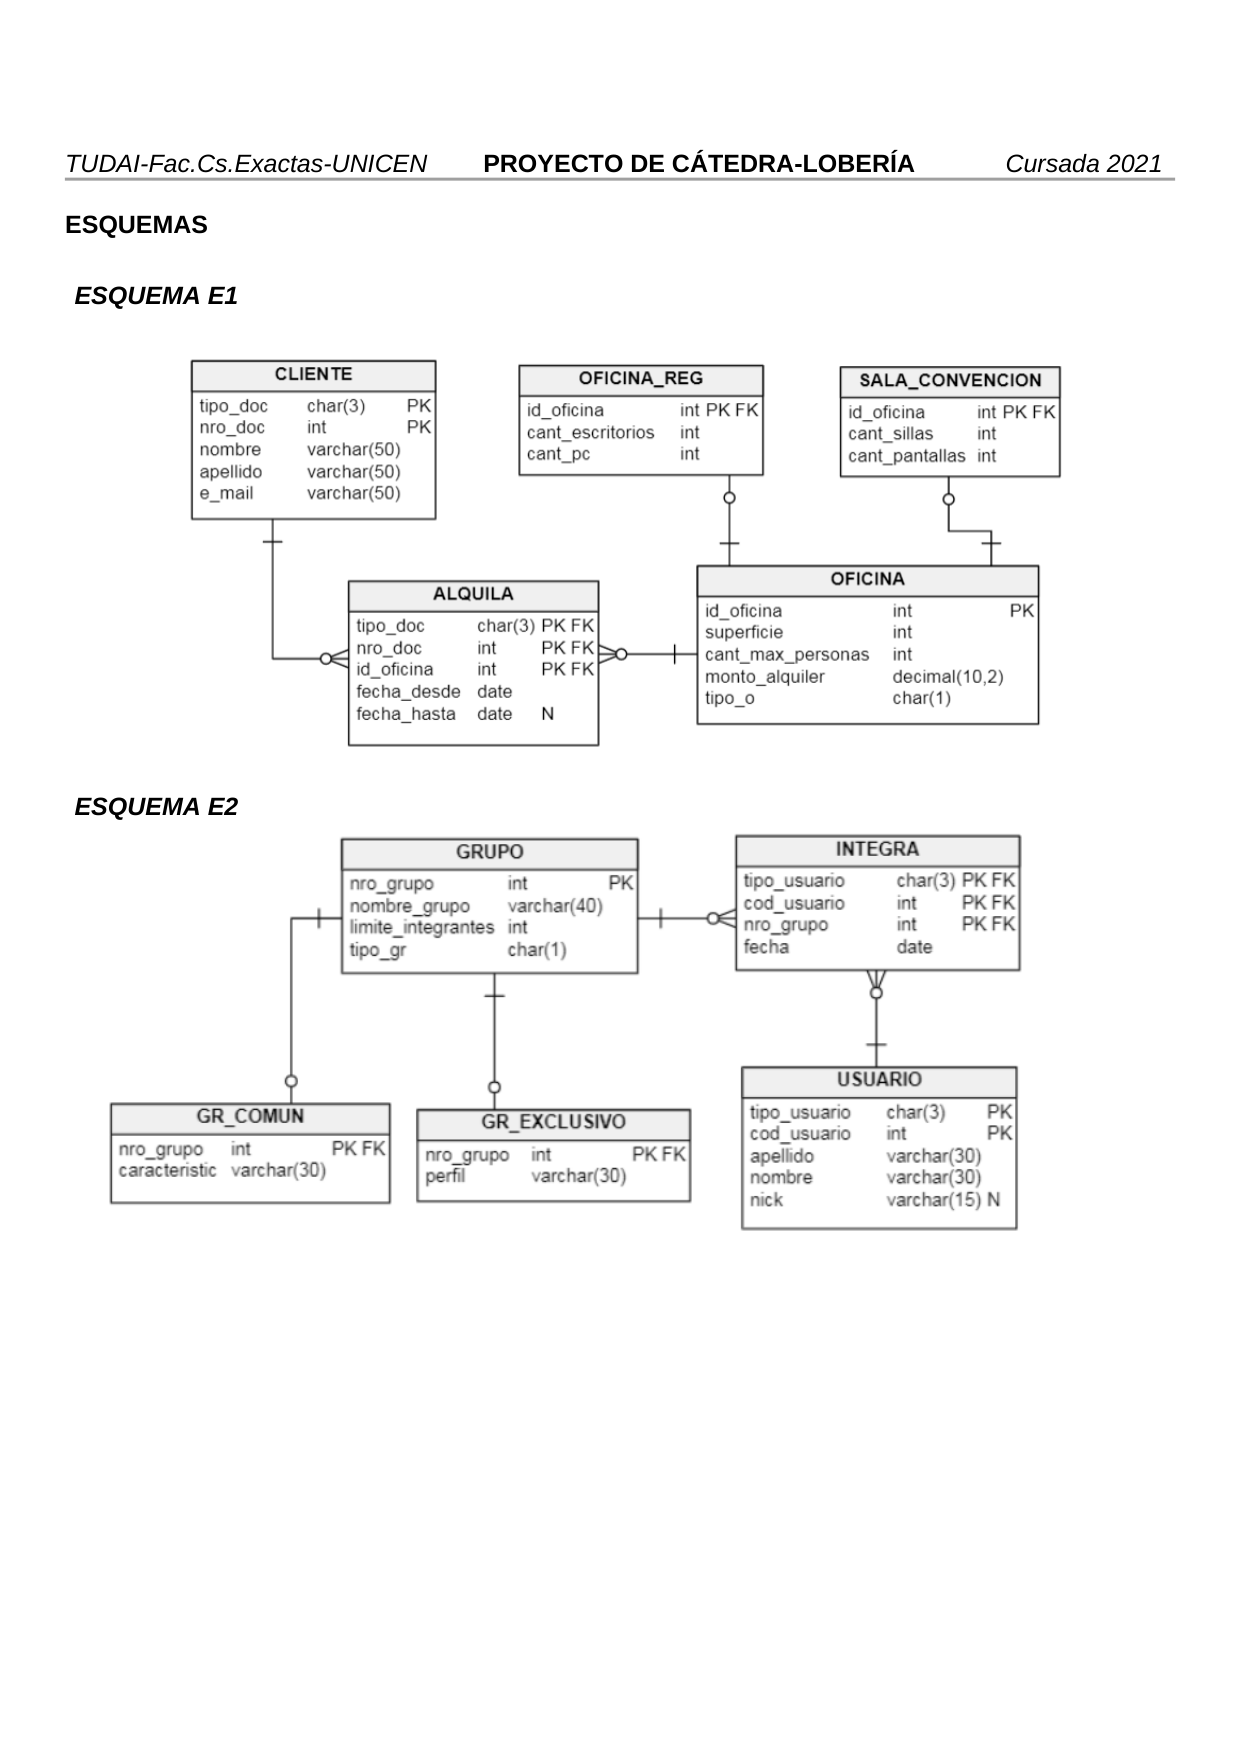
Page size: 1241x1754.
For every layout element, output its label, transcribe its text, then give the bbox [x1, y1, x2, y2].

picture [94, 829, 1040, 1245]
subtitle ESQUEMAS [65, 210, 1175, 239]
subtitle ESQUEMA E1 [74, 281, 1175, 310]
picture [181, 347, 1068, 755]
subtitle ESQUEMA E2 [74, 792, 1175, 821]
